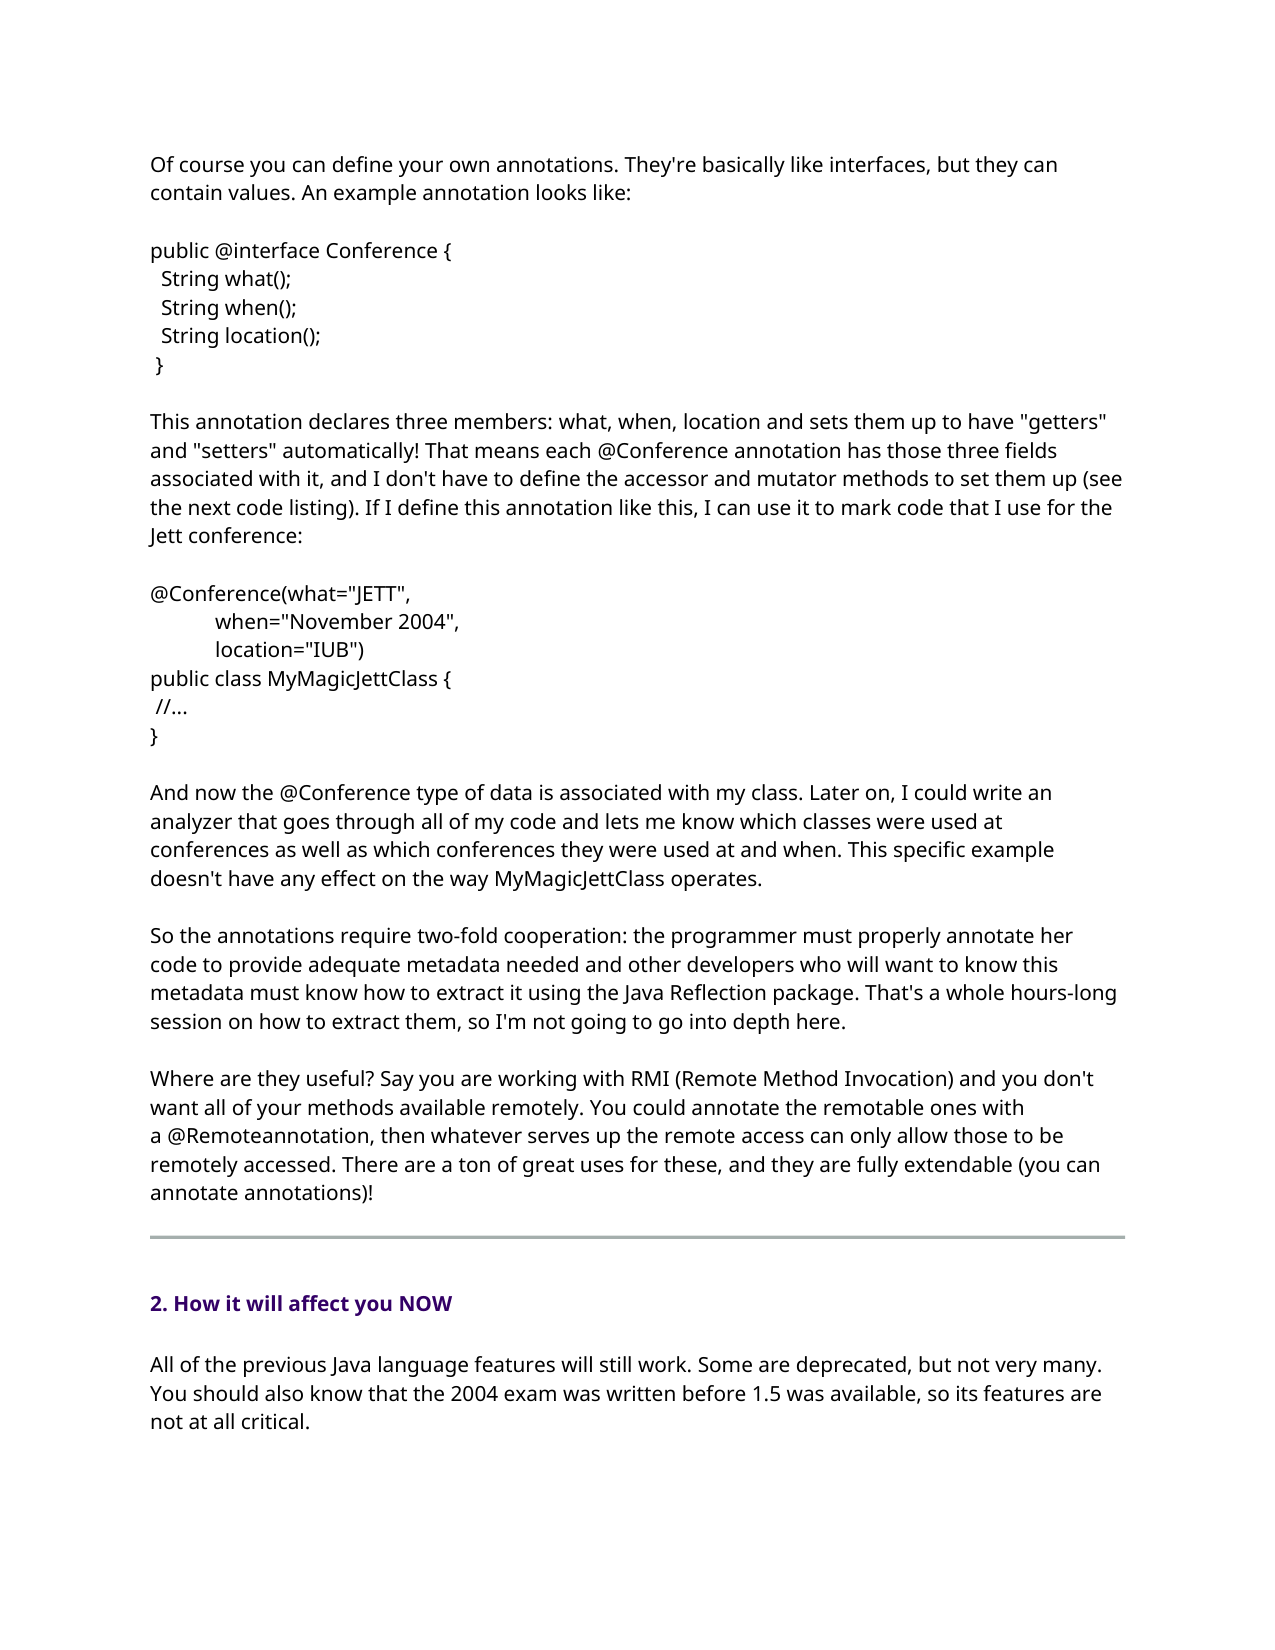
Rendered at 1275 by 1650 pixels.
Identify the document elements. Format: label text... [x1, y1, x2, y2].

text } [150, 721, 1125, 749]
text String what(); [150, 264, 1125, 293]
text Where are they useful? Say you are working with RMI (Remote Method Invocation) and you don't want all of your methods available remotely. You could annotate the remotable ones with a @Remoteannotation, then whatever serves up the remote access can only allow those to be remotely accessed. There are a ton of great uses for these, and they are fully extendable (you can annotate annotations)! [150, 1064, 1125, 1207]
text @Conference(what="JETT", [150, 579, 1125, 607]
text So the annotations require two-fold cooperation: the programmer must properly annotate her code to provide adequate metadata needed and other developers who will want to know this metadata must know how to extract it using the Java Reflection package. That's a whole hours-long session on how to extract them, so I'm not going to go into depth here. [150, 921, 1125, 1035]
text } [150, 350, 1125, 378]
text public class MyMagicJettClass { [150, 664, 1125, 692]
text public @interface Conference { [150, 236, 1125, 264]
text And now the @Conference type of data is associated with my class. Later on, I could write an analyzer that goes through all of my code and lets me know which classes were used at conferences as well as which conferences they were used at and when. This specific example doesn't have any effect on the way MyMagicJettClass operates. [150, 778, 1125, 892]
text String location(); [150, 321, 1125, 350]
text String when(); [150, 293, 1125, 321]
text This annotation declares three members: what, when, location and sets them up to have "getters" and "setters" automatically! That means each @Conference annotation has those three fields associated with it, and I don't have to define the accessor and mutator methods to set them up (see the next code listing). If I define this annotation like this, I can use it to mark code that I use for the Jett conference: [150, 407, 1125, 549]
text Of course you can define your own annotations. They're basically like interfaces, but they can contain values. An example annotation looks like: [150, 150, 1125, 207]
text //... [150, 692, 1125, 721]
text location="IUB") [150, 636, 1125, 664]
subtitle 2. How it will affect you NOW [150, 1289, 1125, 1317]
text All of the previous Java language features will still work. Some are deprecated, but not very many. You should also know that the 2004 exam was written before 1.5 was available, so its features are not at all critical. [150, 1351, 1125, 1436]
text when="November 2004", [150, 607, 1125, 636]
